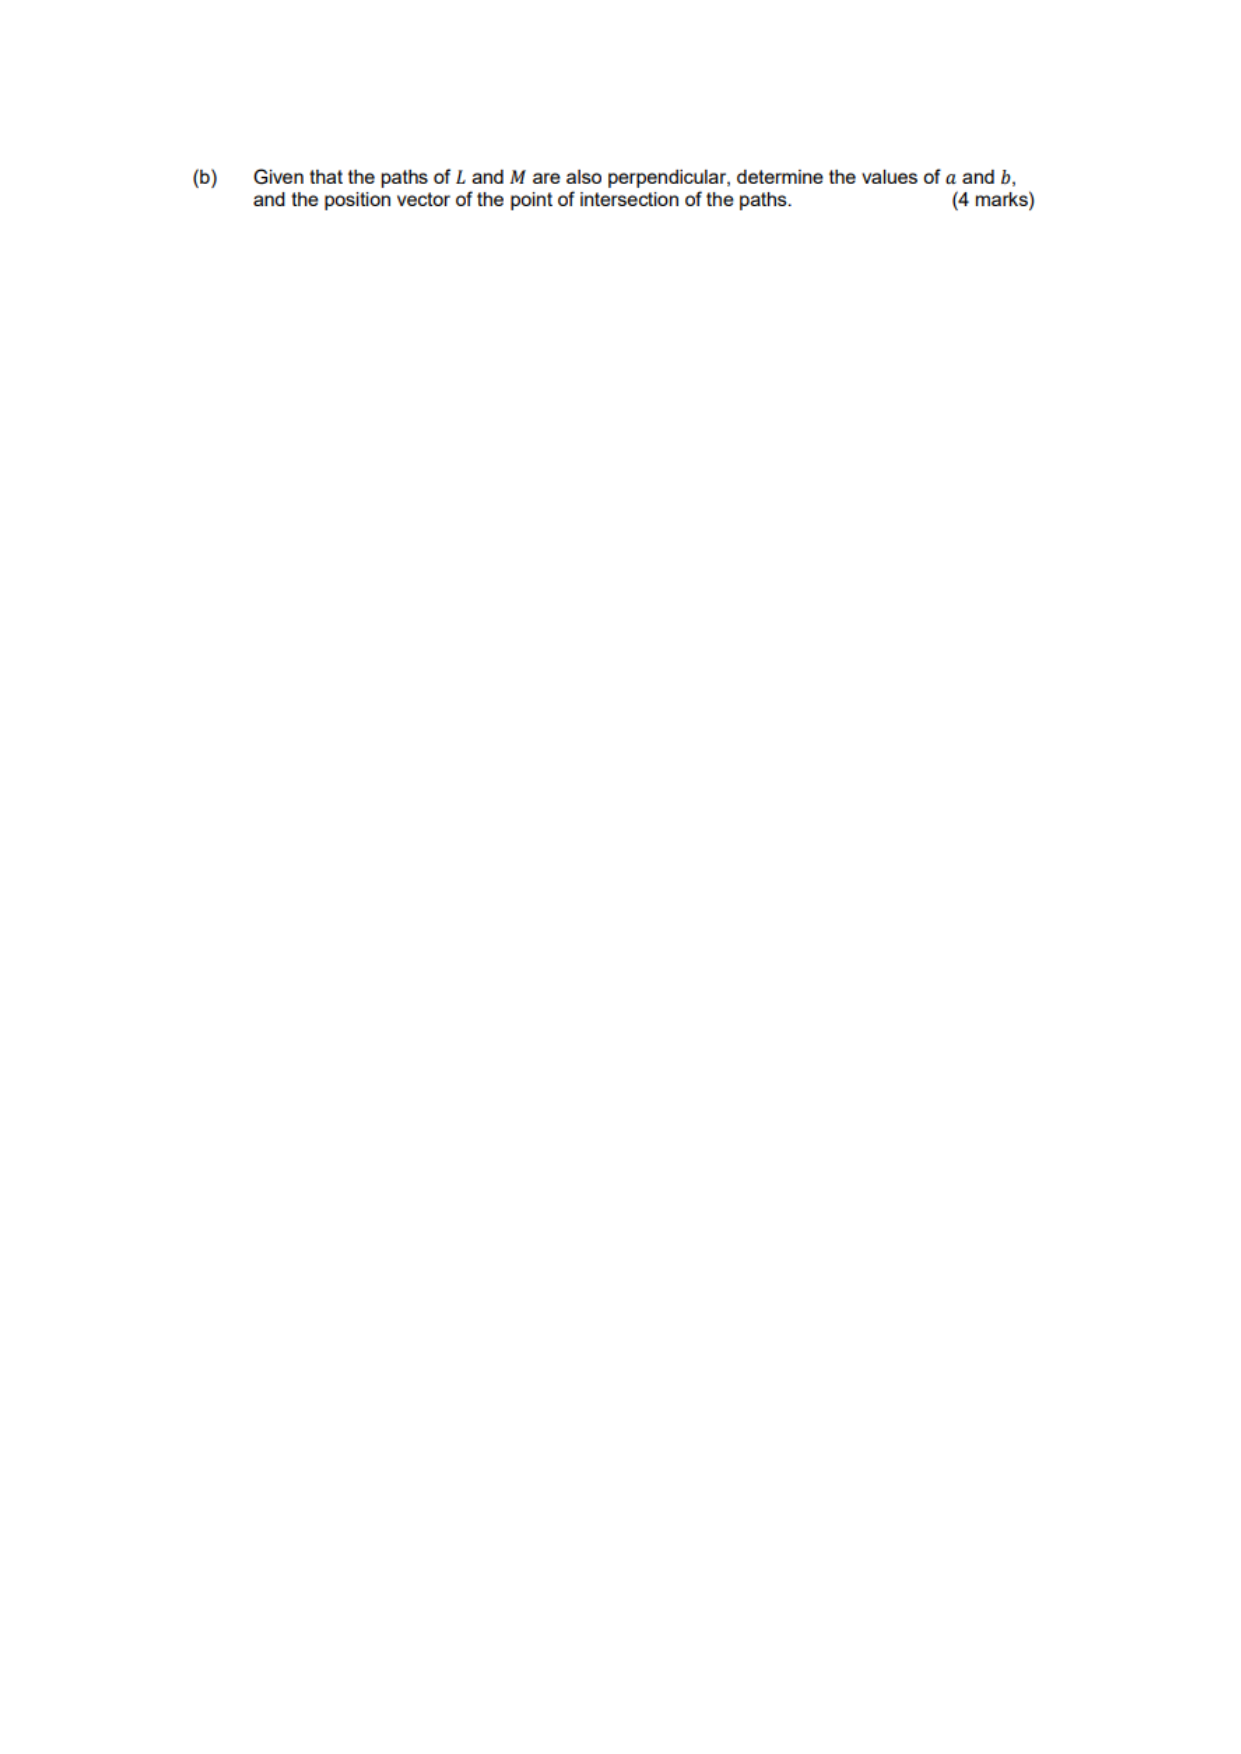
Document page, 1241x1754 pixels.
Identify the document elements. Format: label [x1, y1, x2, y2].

picture [150, 150, 1091, 1303]
